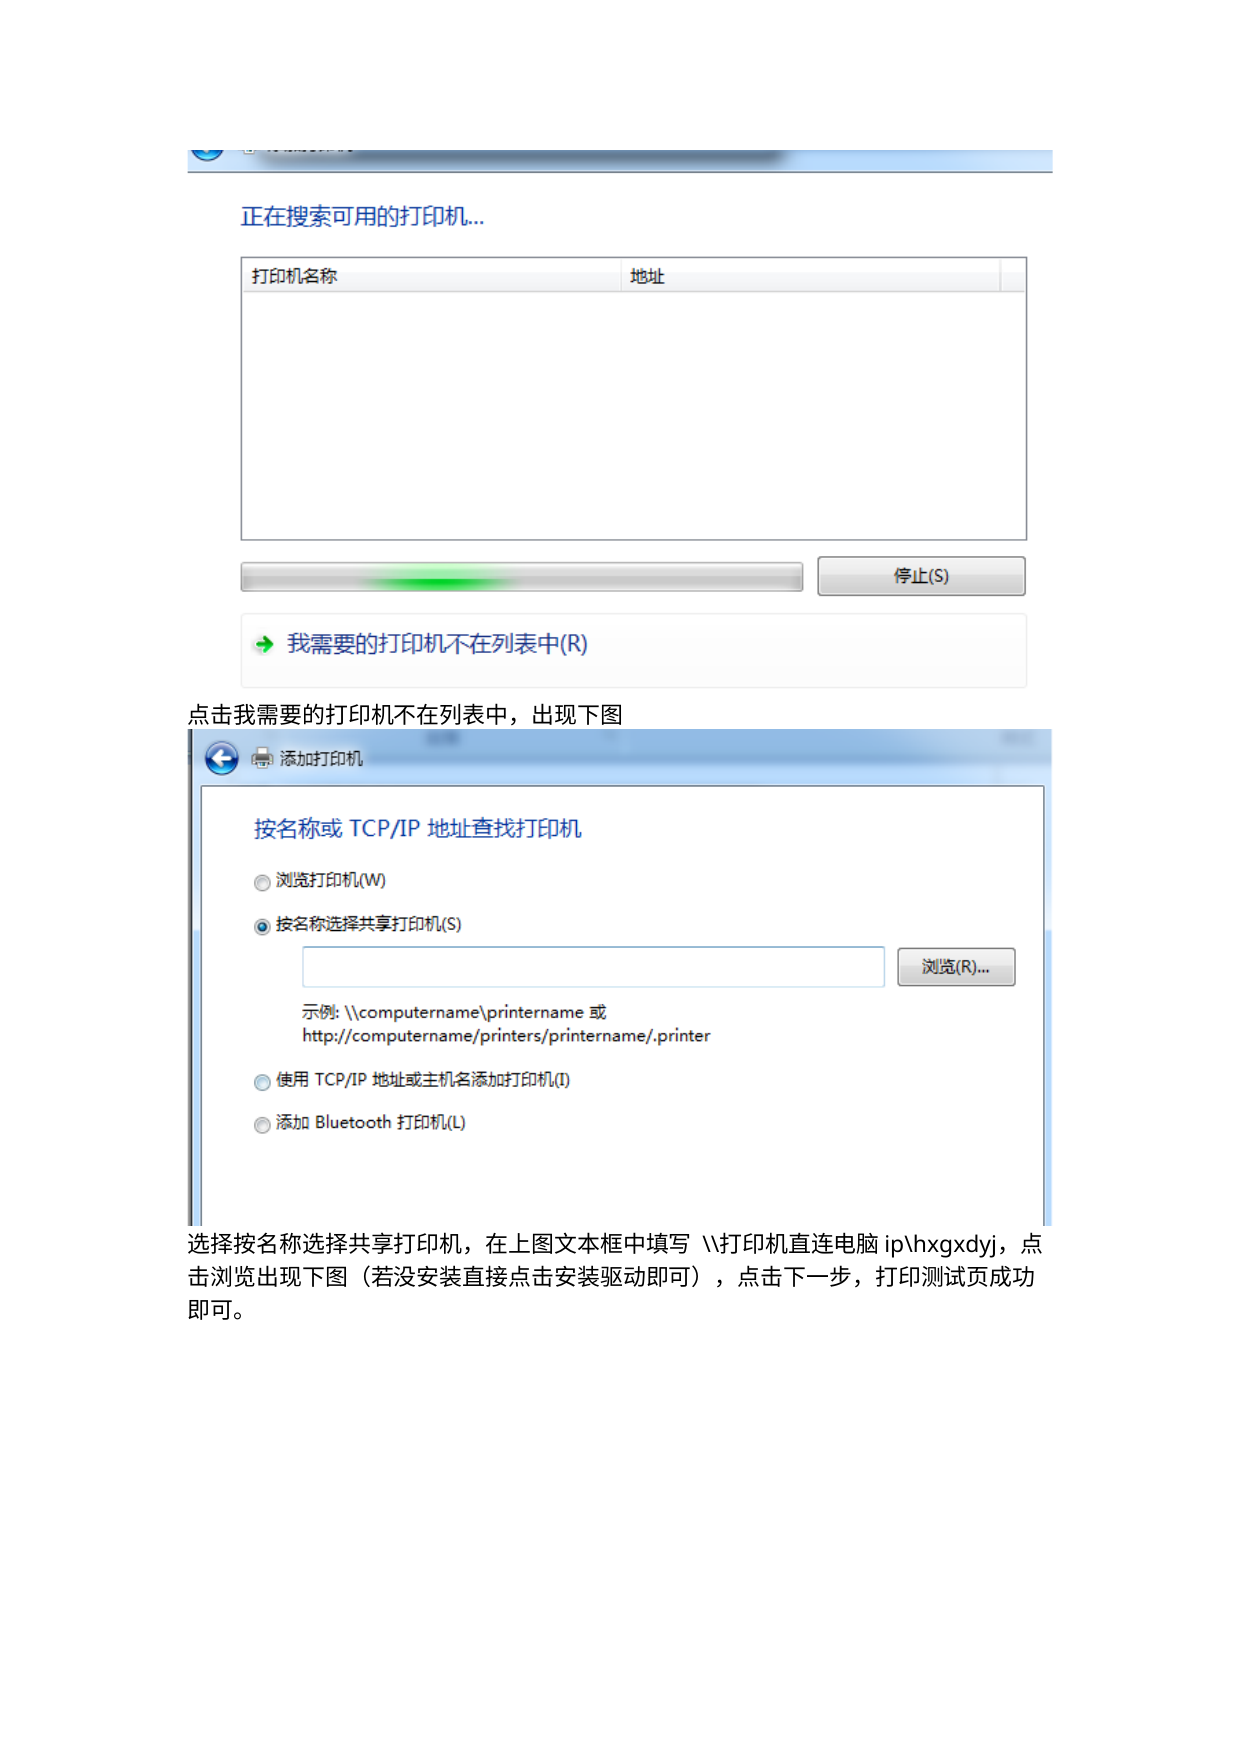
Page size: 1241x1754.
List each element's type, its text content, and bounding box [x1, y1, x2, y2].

text 点击我需要的打印机不在列表中，出现下图 [187, 697, 1053, 729]
picture [187, 150, 1053, 697]
text 选择按名称选择共享打印机，在上图文本框中填写 \\打印机直连电脑ip\hxgxdyj，点击浏览出现下图（若没安装直接点击安装驱动即可），点击下一步，打印测试页成功即可。 [187, 1226, 1053, 1325]
picture [187, 729, 1053, 1226]
